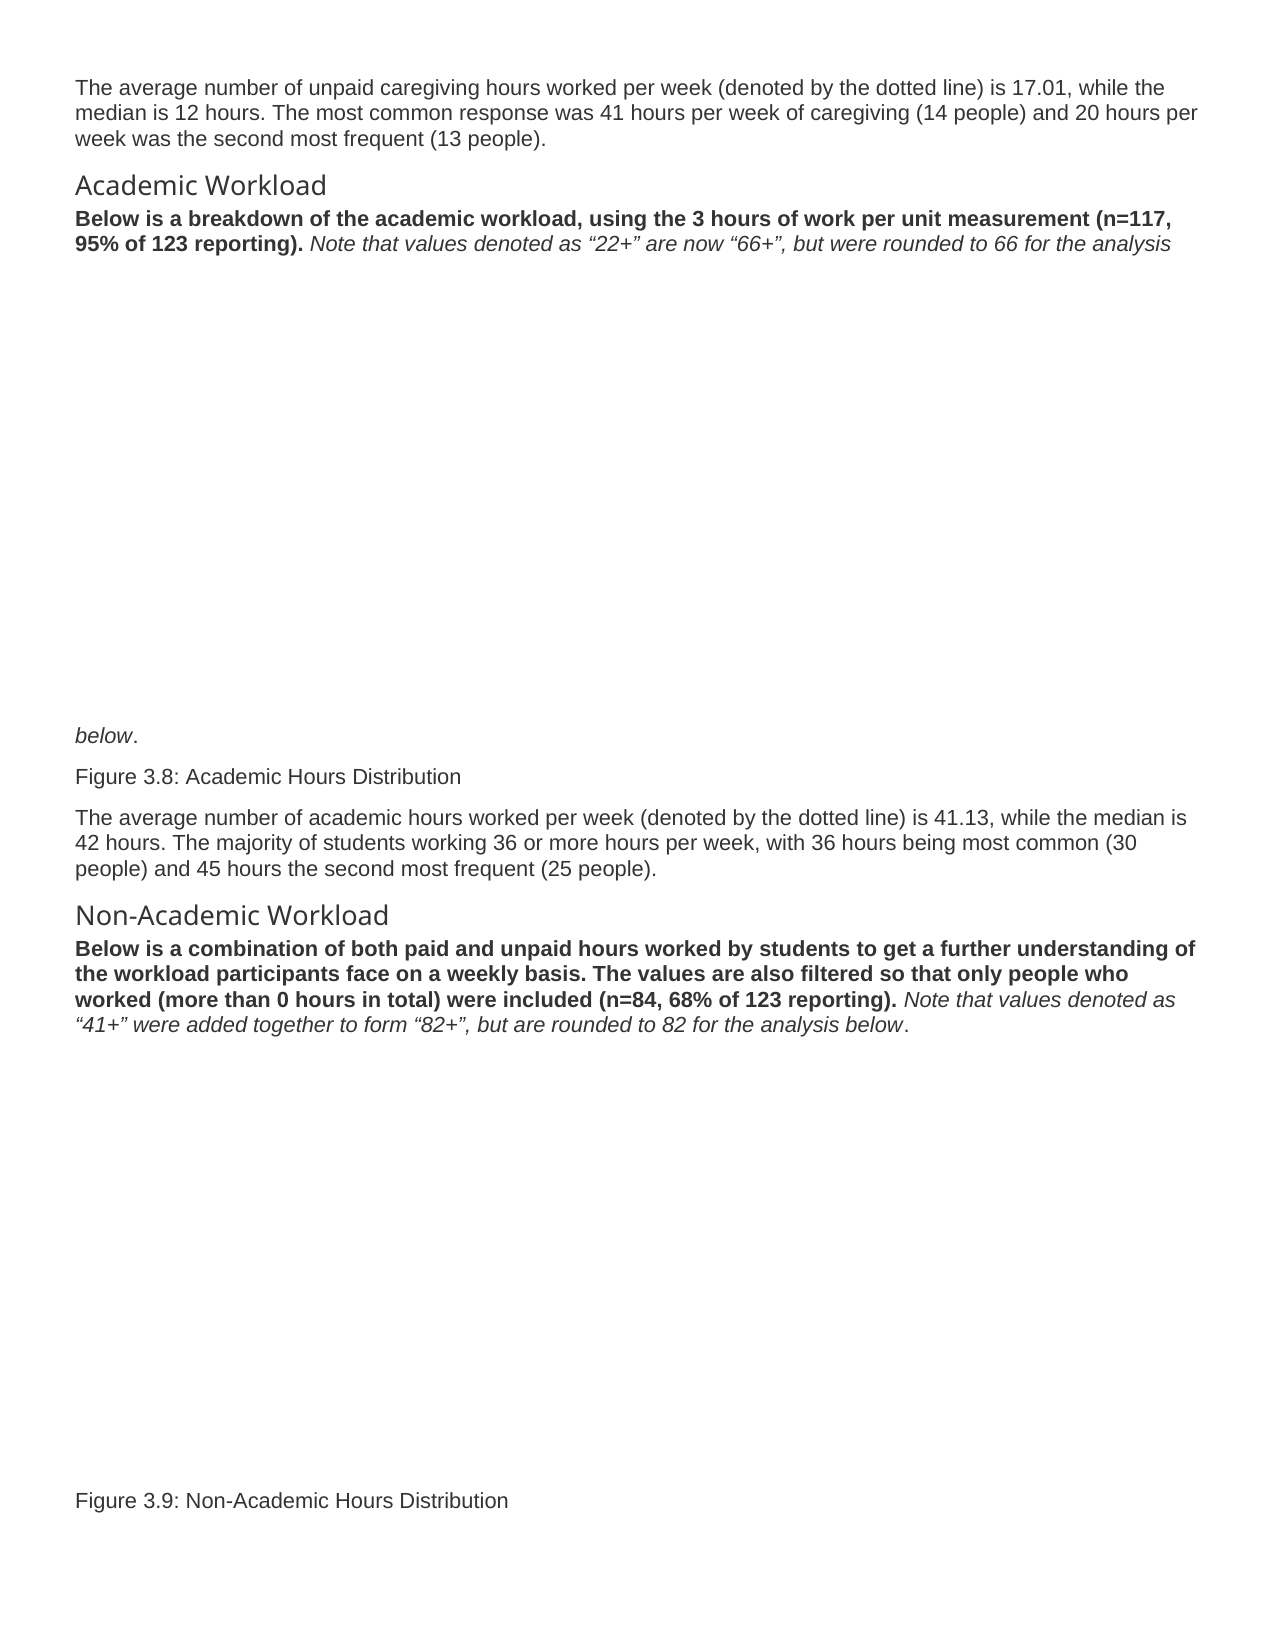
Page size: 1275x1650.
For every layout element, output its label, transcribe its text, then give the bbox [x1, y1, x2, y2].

text Below is a combination of both paid and unpaid hours worked by students to get a further understanding of the workload participants face on a weekly basis. The values are also filtered so that only people who worked (more than 0 hours in total) were included (n=84, 68% of 123 reporting). Note that values denoted as “41+” were added together to form “82+”, but are rounded to 82 for the analysis below. [75, 936, 1200, 1472]
subtitle Academic Workload [75, 166, 1200, 203]
text Figure 3.9: Non-Academic Hours Distribution [75, 1488, 1200, 1513]
text Figure 3.8: Academic Hours Distribution [75, 764, 1200, 789]
text The average number of unpaid caregiving hours worked per week (denoted by the dotted line) is 17.01, while the median is 12 hours. The most common response was 41 hours per week of caregiving (14 people) and 20 hours per week was the second most frequent (13 people). [75, 75, 1200, 151]
text Below is a breakdown of the academic workload, using the 3 hours of work per unit measurement (n=117, 95% of 123 reporting). Note that values denoted as “22+” are now “66+”, but were rounded to 66 for the analysis below. [75, 206, 1200, 749]
text The average number of academic hours worked per week (denoted by the dotted line) is 41.13, while the median is 42 hours. The majority of students working 36 or more hours per week, with 36 hours being most common (30 people) and 45 hours the second most frequent (25 people). [75, 805, 1200, 881]
subtitle Non-Academic Workload [75, 896, 1200, 933]
